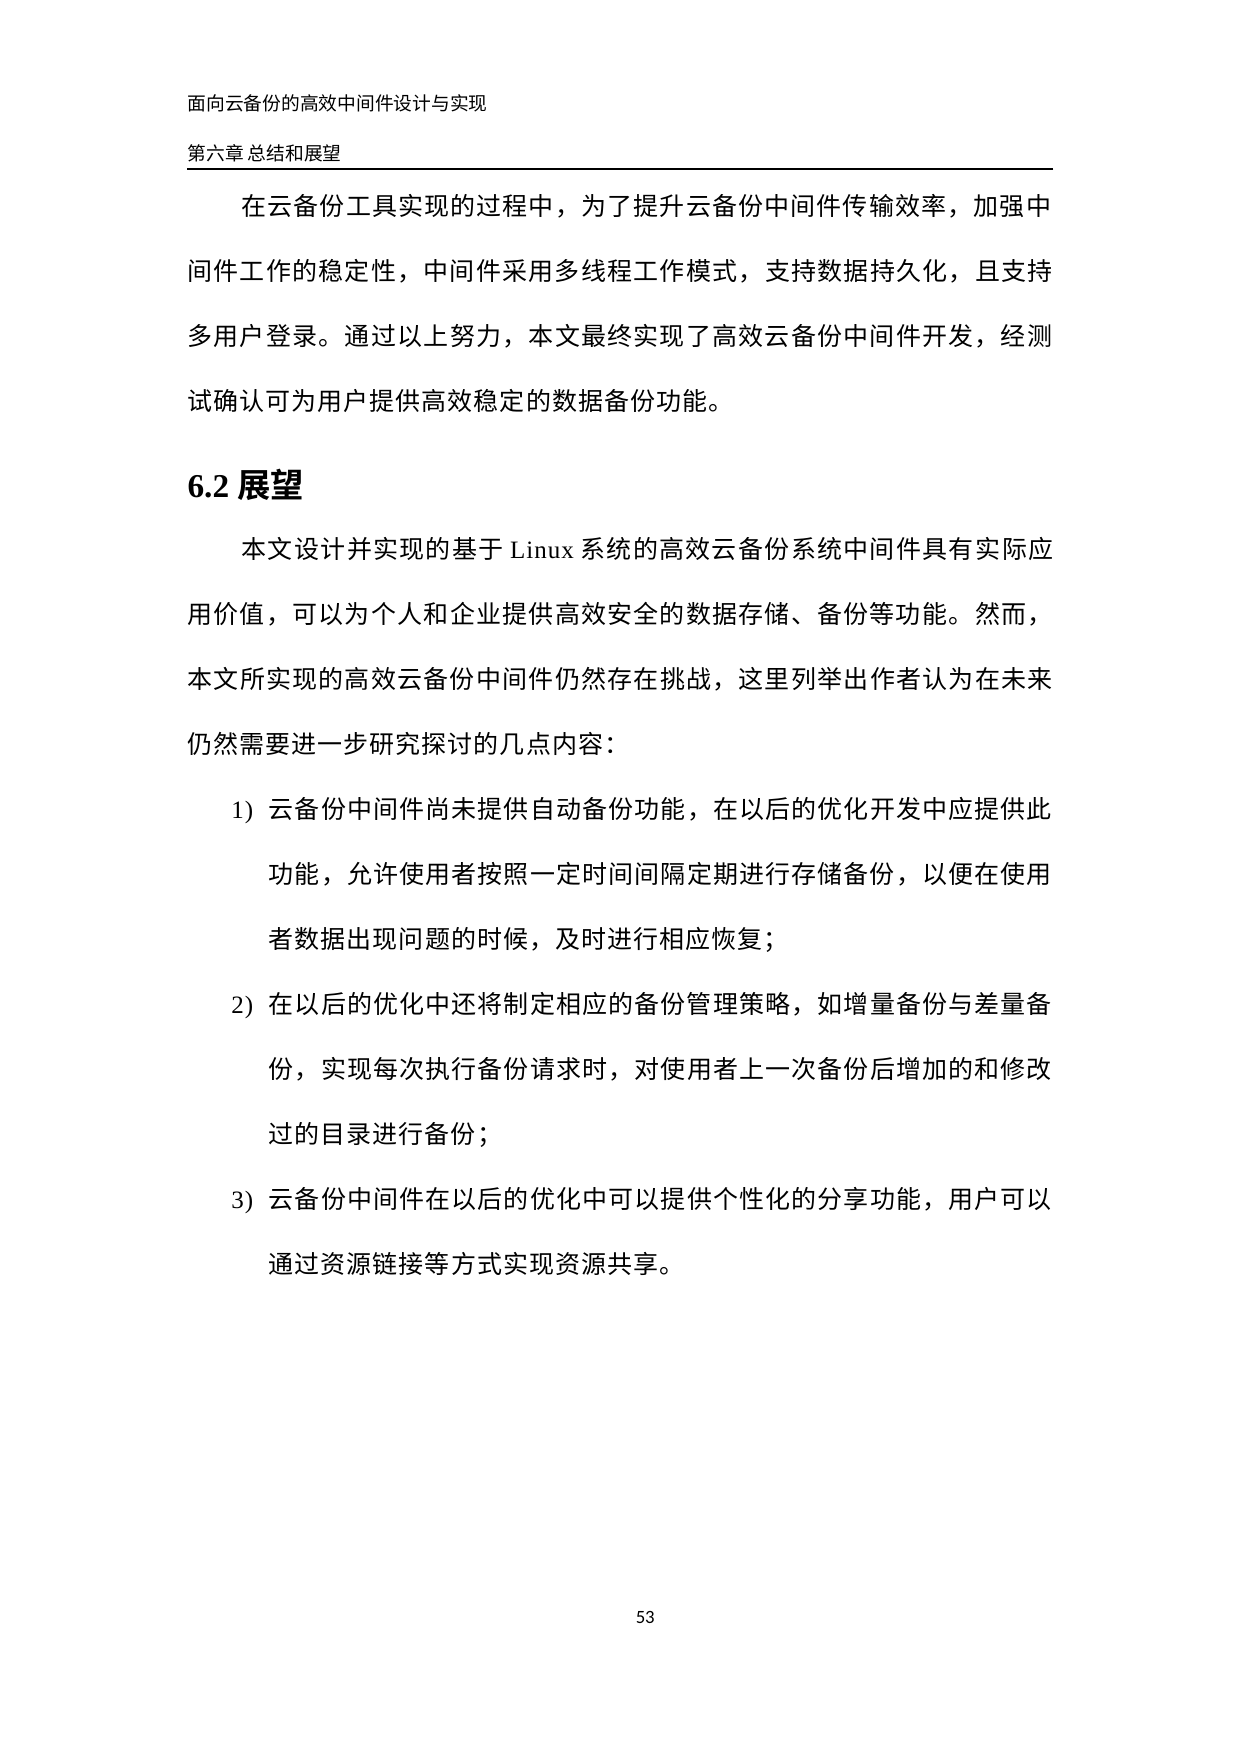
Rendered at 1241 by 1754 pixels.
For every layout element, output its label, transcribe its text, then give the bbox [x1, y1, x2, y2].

list 云备份中间件尚未提供自动备份功能，在以后的优化开发中应提供此功能，允许使用者按照一定时间间隔定期进行存储备份，以便在使用者数据出现问题的时候，及时进行相应恢复； [231, 776, 1053, 971]
subtitle 6.2 展望 [187, 451, 1053, 516]
list 在以后的优化中还将制定相应的备份管理策略，如增量备份与差量备份，实现每次执行备份请求时，对使用者上一次备份后增加的和修改过的目录进行备份； [231, 971, 1053, 1166]
text 本文设计并实现的基于Linux系统的高效云备份系统中间件具有实际应用价值，可以为个人和企业提供高效安全的数据存储、备份等功能。然而，本文所实现的高效云备份中间件仍然存在挑战，这里列举出作者认为在未来仍然需要进一步研究探讨的几点内容： [187, 516, 1053, 776]
list 云备份中间件在以后的优化中可以提供个性化的分享功能，用户可以通过资源链接等方式实现资源共享。 [231, 1166, 1053, 1296]
text 在云备份工具实现的过程中，为了提升云备份中间件传输效率，加强中间件工作的稳定性，中间件采用多线程工作模式，支持数据持久化，且支持多用户登录。通过以上努力，本文最终实现了高效云备份中间件开发，经测试确认可为用户提供高效稳定的数据备份功能。 [187, 172, 1053, 432]
